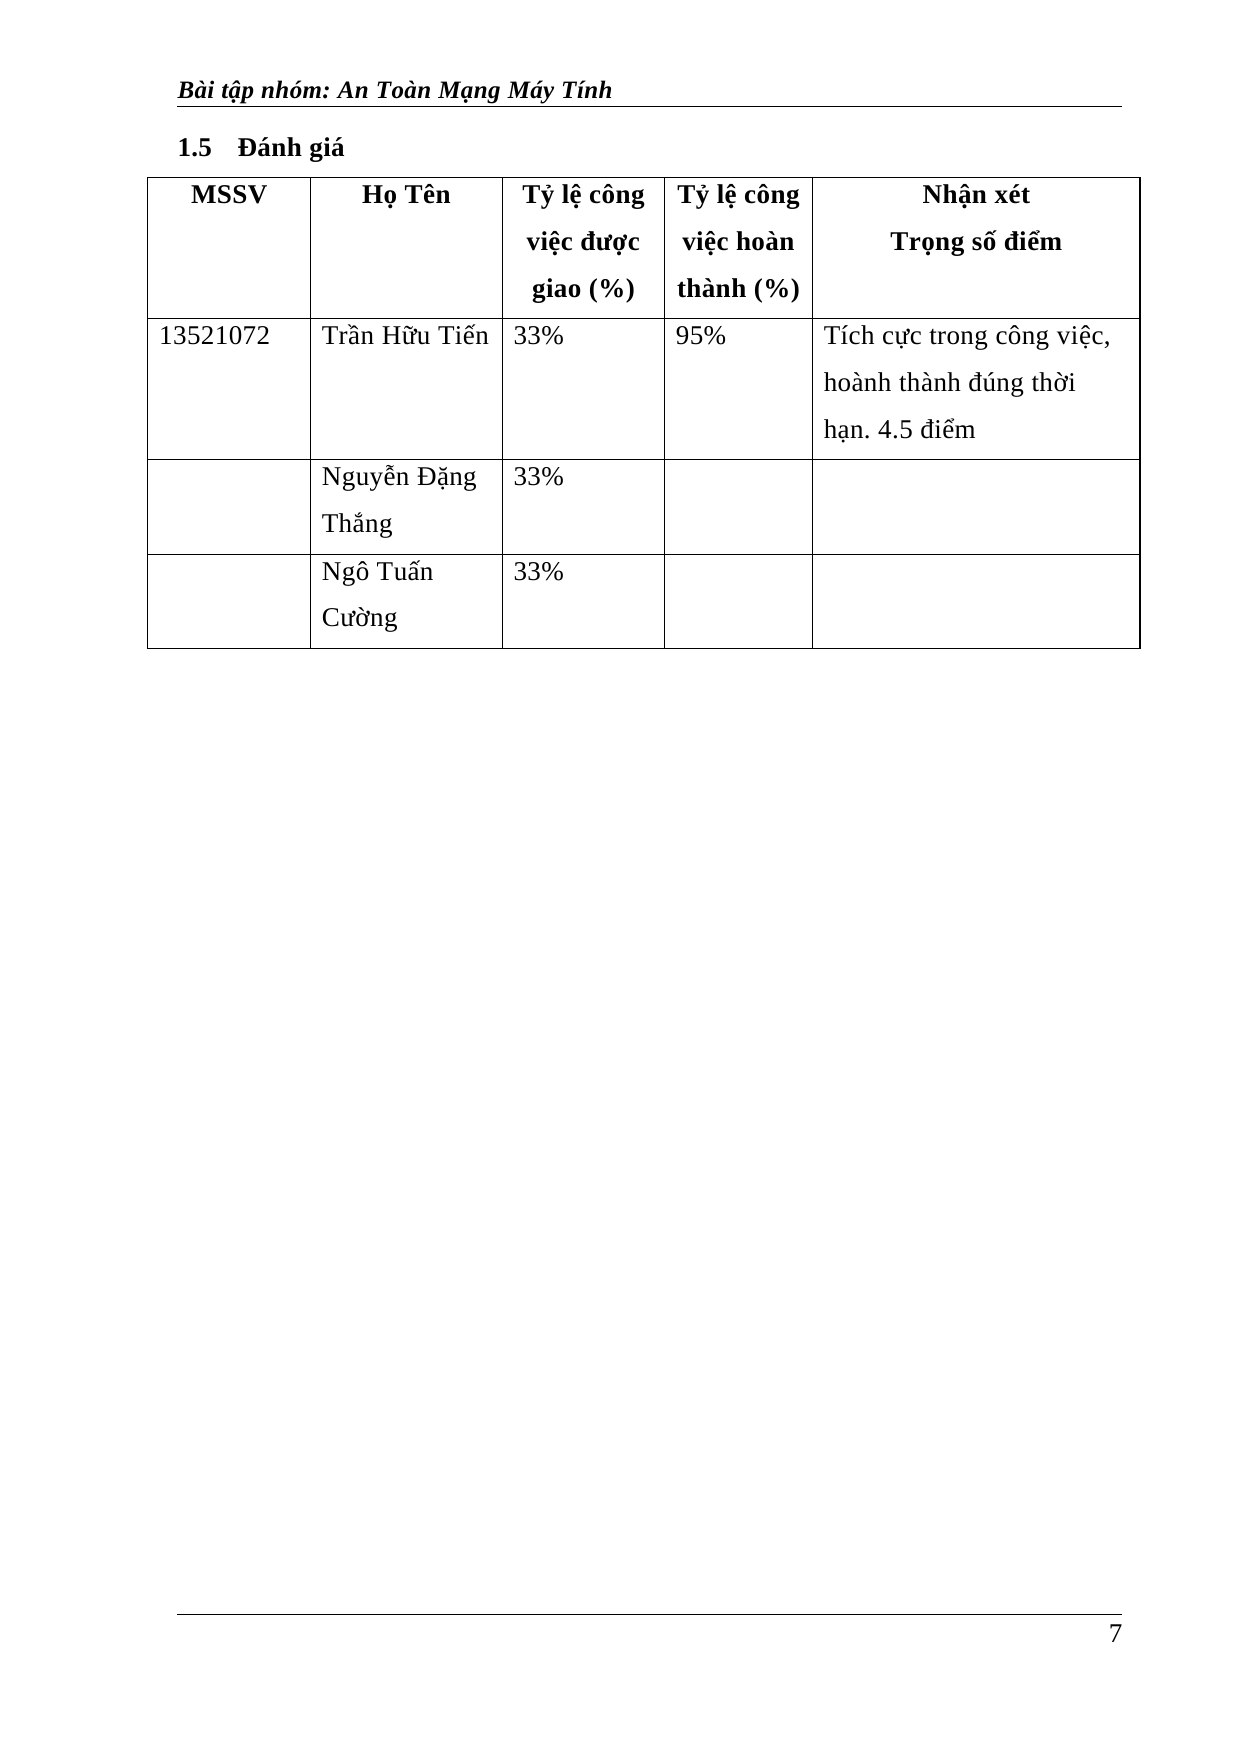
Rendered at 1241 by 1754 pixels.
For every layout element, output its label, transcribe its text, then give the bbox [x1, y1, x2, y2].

table_header MSSV [148, 178, 310, 318]
table_cell [665, 555, 812, 648]
table_cell [813, 555, 1139, 648]
table_cell Nguyễn Đặng Thắng [311, 460, 502, 554]
table_cell 95% [665, 319, 812, 459]
table_cell 33% [503, 555, 664, 648]
subtitle Đánh giá [177, 131, 1122, 162]
table_cell [148, 555, 310, 648]
table_header Tỷ lệ công việc hoàn thành (%) [665, 178, 812, 318]
table_cell Ngô Tuấn Cường [311, 555, 502, 648]
table_cell Trần Hữu Tiến [311, 319, 502, 459]
table_cell 13521072 [148, 319, 310, 459]
table_cell Tích cực trong công việc, hoành thành đúng thời hạn. 4.5 điểm [813, 319, 1139, 459]
table_header Nhận xét Trọng số điểm [813, 178, 1139, 318]
table_cell [813, 460, 1139, 554]
table_header Họ Tên [311, 178, 502, 318]
table_header Tỷ lệ công việc được giao (%) [503, 178, 664, 318]
table_cell [148, 460, 310, 554]
table_cell 33% [503, 460, 664, 554]
table_cell 33% [503, 319, 664, 459]
table_cell [665, 460, 812, 554]
